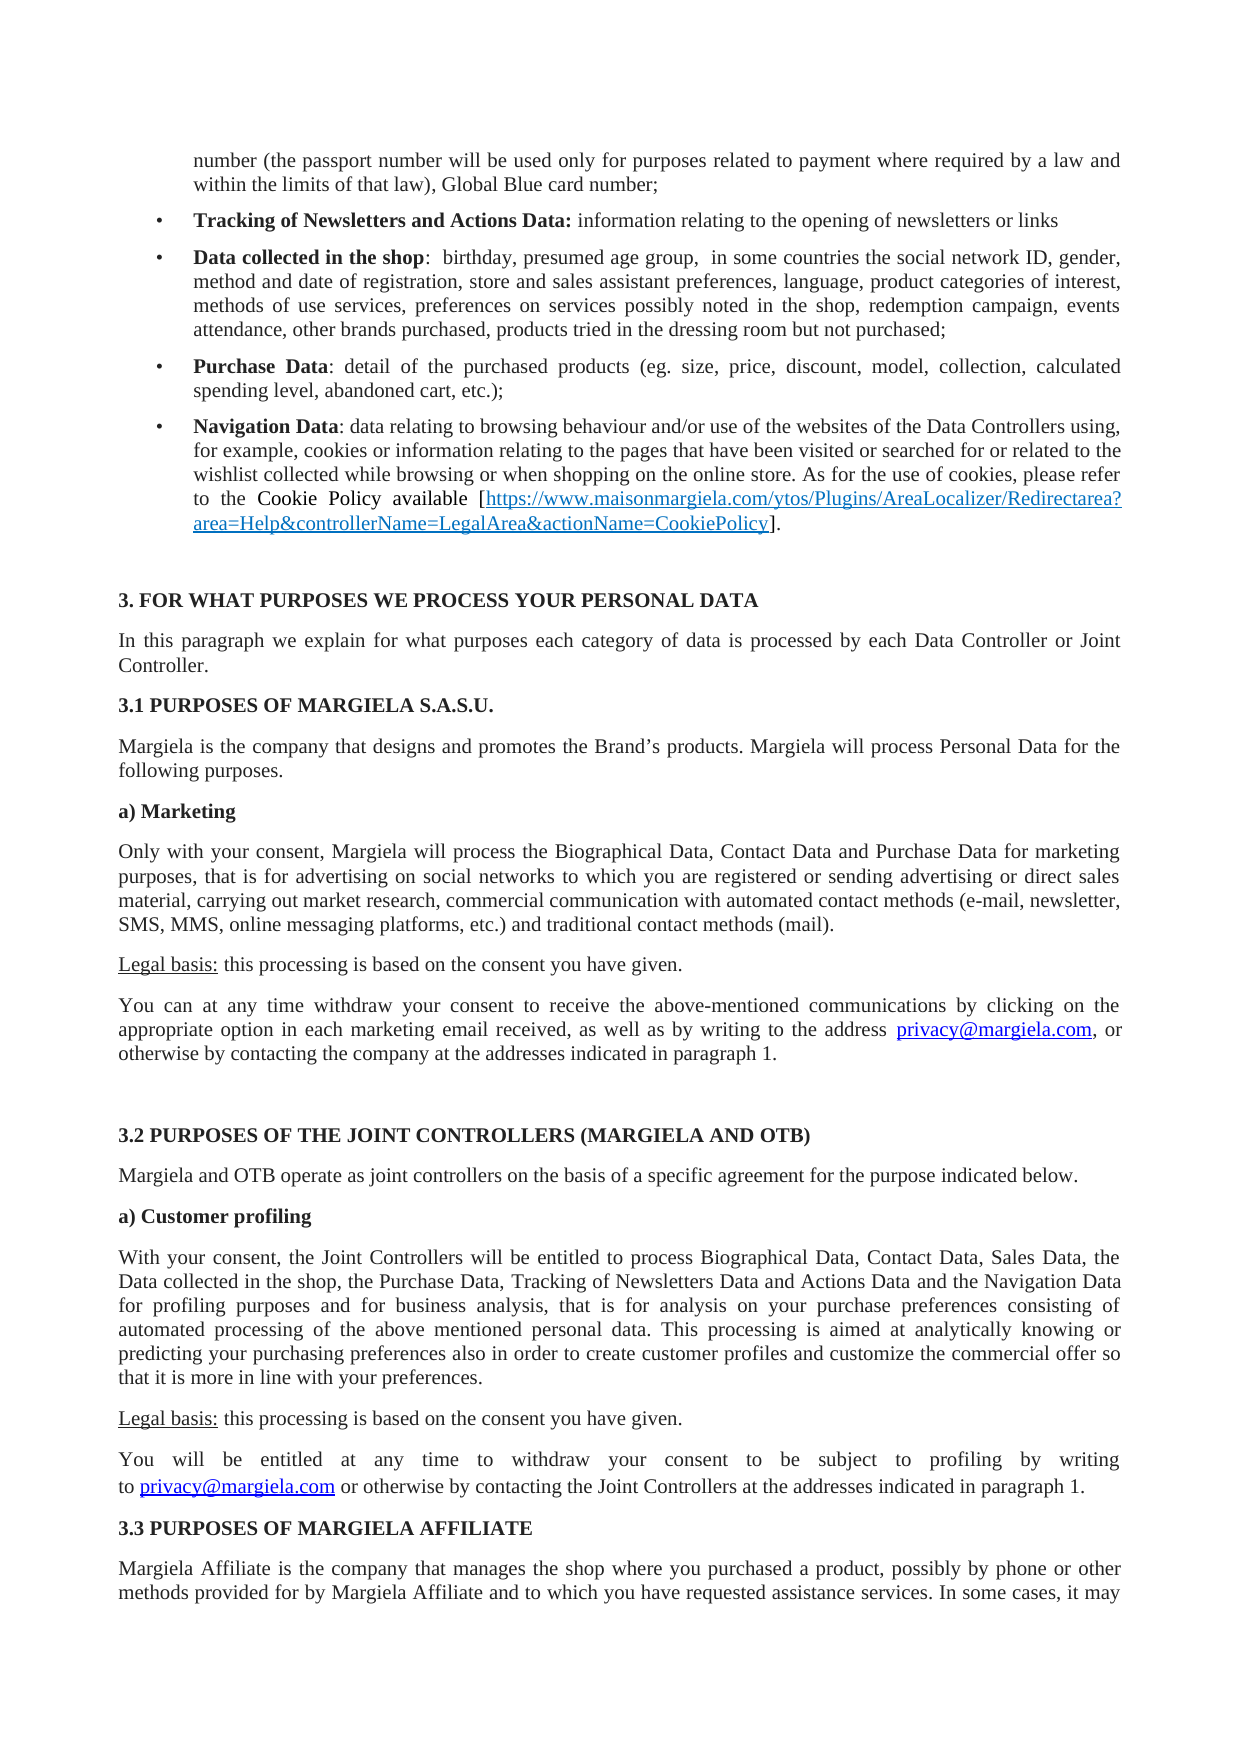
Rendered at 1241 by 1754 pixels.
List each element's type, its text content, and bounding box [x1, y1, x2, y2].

text With your consent, the Joint Controllers will be entitled to process Biographical Data, Contact Data, Sales Data, the Data collected in the shop, the Purchase Data, Tracking of Newsletters Data and Actions Data and the Navigation Data for profiling purposes and for business analysis, that is for analysis on your purchase preferences consisting of automated processing of the above mentioned personal data. This processing is aimed at analytically knowing or predicting your purchasing preferences also in order to create customer profiles and customize the commercial offer so that it is more in line with your preferences. [118, 1245, 1122, 1389]
list Navigation Data: data relating to browsing behaviour and/or use of the websites of the Data Controllers using, for example, cookies or information relating to the pages that have been visited or searched for or related to the wishlist collected while browsing or when shopping on the online store. As for the use of cookies, please refer to the Cookie Policy available [https://www.maisonmargiela.com/ytos/Plugins/AreaLocalizer/Redirectarea?area=Help&controllerName=LegalArea&actionName=CookiePolicy]. [156, 414, 1122, 534]
text Margiela and OTB operate as joint controllers on the basis of a specific agreement for the purpose indicated below. [118, 1163, 1122, 1187]
text Margiela is the company that designs and promotes the Brand’s products. Margiela will process Personal Data for the following purposes. [118, 734, 1122, 782]
text a) Customer profiling [118, 1204, 1122, 1228]
text You can at any time withdraw your consent to receive the above-mentioned communications by clicking on the appropriate option in each marketing email received, as well as by writing to the address privacy@margiela.com, or otherwise by contacting the company at the addresses indicated in paragraph 1. [118, 993, 1122, 1065]
list Tracking of Newsletters and Actions Data: information relating to the opening of newsletters or links [156, 208, 1122, 232]
text In this paragraph we explain for what purposes each category of data is processed by each Data Controller or Joint Controller. [118, 628, 1122, 677]
list Data collected in the shop: birthday, presumed age group, in some countries the social network ID, gender, method and date of registration, store and sales assistant preferences, language, product categories of interest, methods of use services, preferences on services possibly noted in the shop, redemption campaign, events attendance, other brands purchased, products tried in the dressing room but not purchased; [156, 245, 1122, 341]
text 3.1 PURPOSES OF MARGIELA S.A.S.U. [118, 693, 1122, 717]
text 3. FOR WHAT PURPOSES WE PROCESS YOUR PERSONAL DATA [118, 588, 1122, 612]
text Only with your consent, Margiela will process the Biographical Data, Contact Data and Purchase Data for marketing purposes, that is for advertising on social networks to which you are registered or sending advertising or direct sales material, carrying out market research, commercial communication with automated contact methods (e-mail, newsletter, SMS, MMS, online messaging platforms, etc.) and traditional contact methods (mail). [118, 839, 1122, 936]
text Legal basis: this processing is based on the consent you have given. [118, 952, 1122, 976]
text 3.2 PURPOSES OF THE JOINT CONTROLLERS (MARGIELA AND OTB) [118, 1123, 1122, 1147]
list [156, 148, 1122, 196]
text You will be entitled at any time to withdraw your consent to be subject to profiling by writing to privacy@margiela.com or otherwise by contacting the Joint Controllers at the addresses indicated in paragraph 1. [118, 1447, 1122, 1499]
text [118, 1556, 1122, 1604]
text a) Marketing [118, 799, 1122, 823]
list Purchase Data: detail of the purchased products (eg. size, price, discount, model, collection, calculated spending level, abandoned cart, etc.); [156, 353, 1122, 402]
text 3.3 PURPOSES OF MARGIELA AFFILIATE [118, 1515, 1122, 1539]
text Legal basis: this processing is based on the consent you have given. [118, 1406, 1122, 1430]
